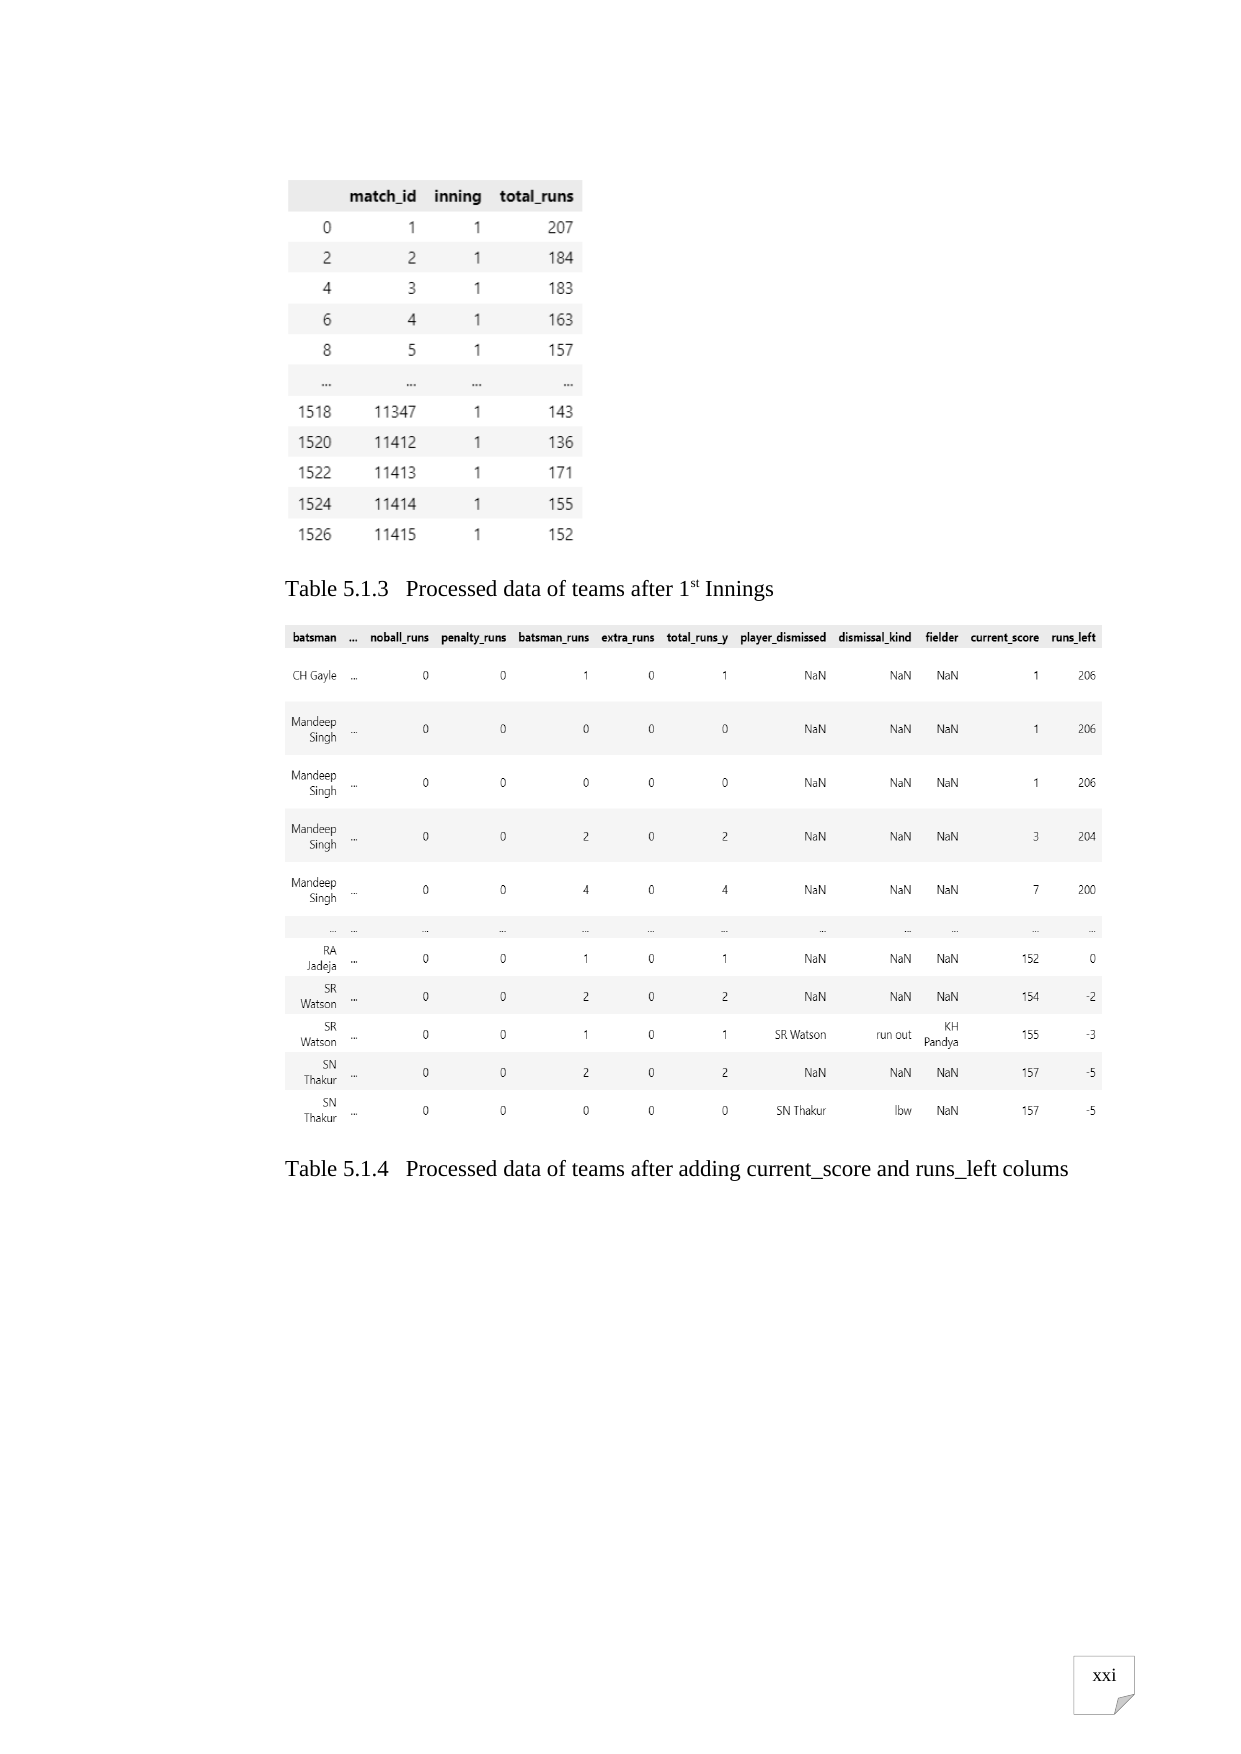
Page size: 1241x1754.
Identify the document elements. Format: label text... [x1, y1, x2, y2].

text Table 5.1.3 Processed data of teams after 1st Innings [210, 575, 1105, 601]
picture [285, 180, 591, 550]
text Table 5.1.4 Processed data of teams after adding current_score and runs_left colums [210, 1155, 1105, 1181]
picture [285, 625, 1104, 1130]
